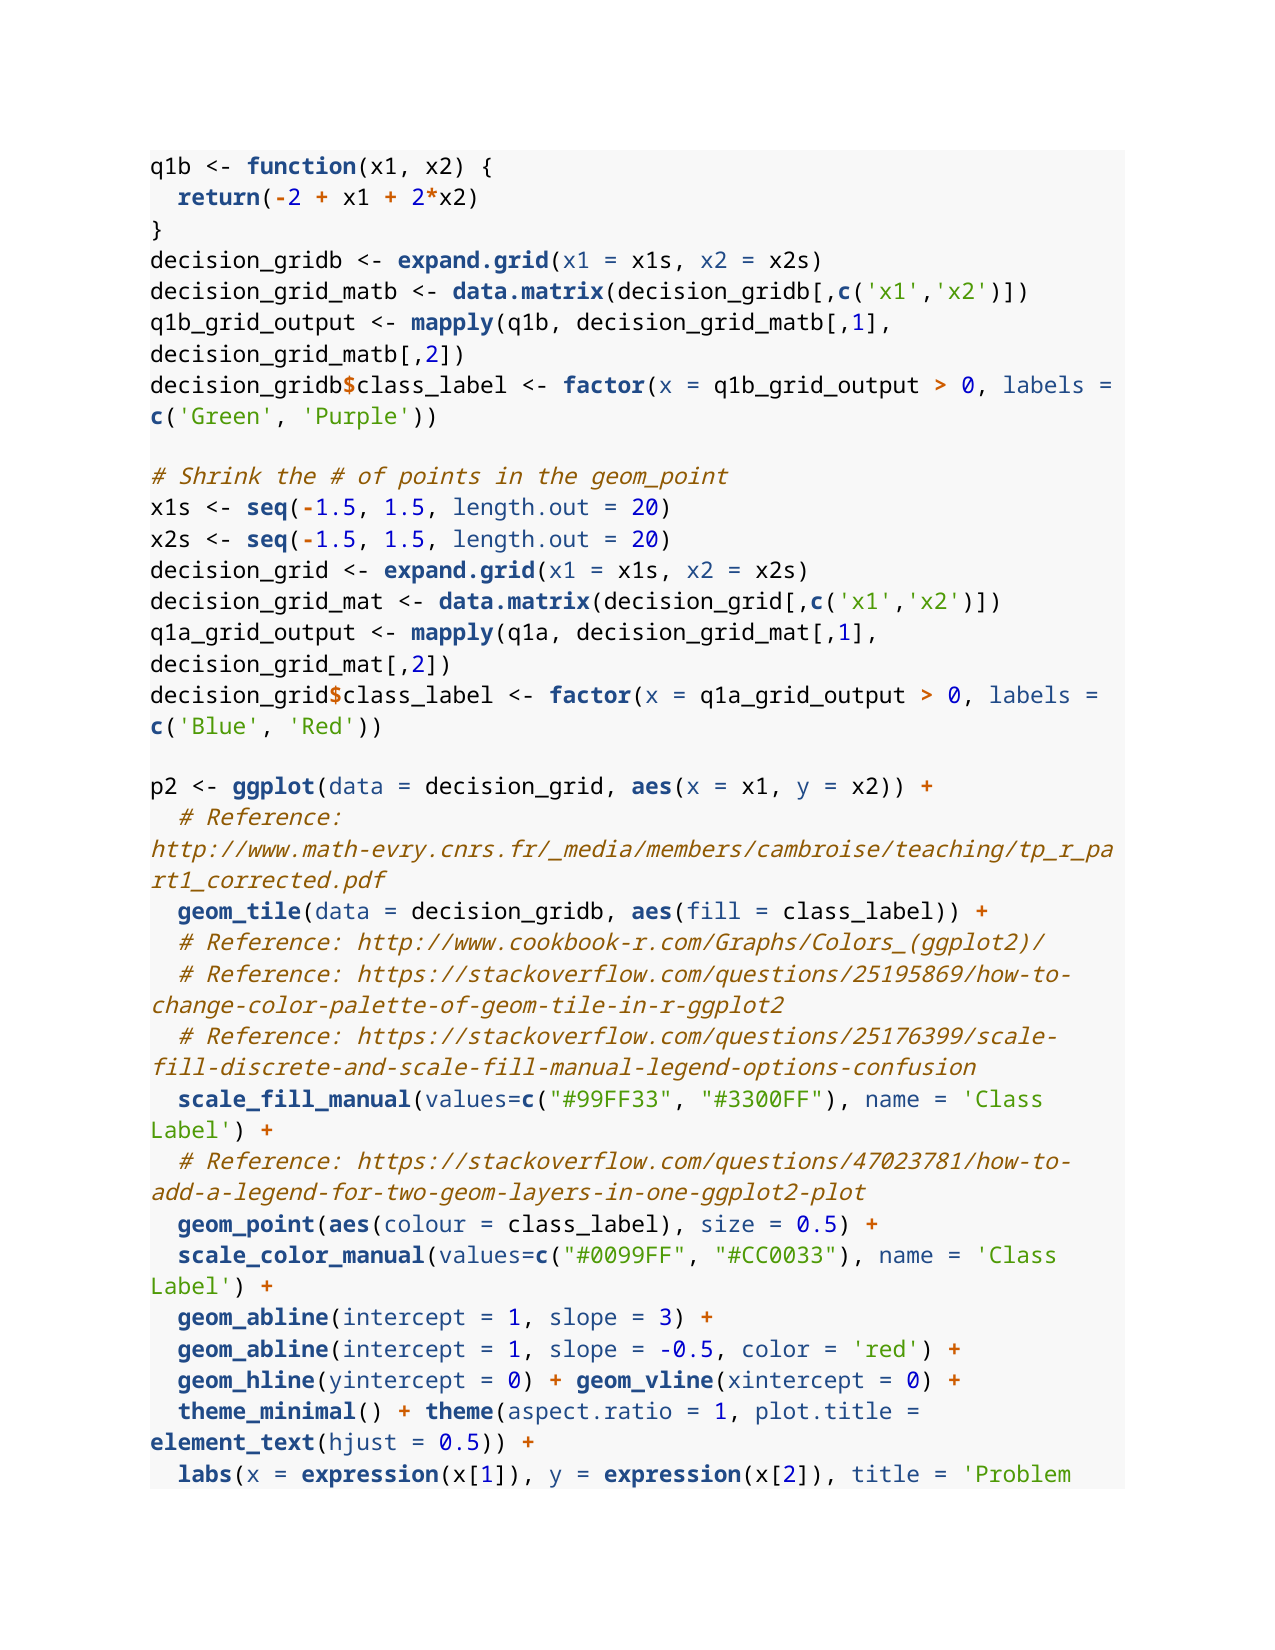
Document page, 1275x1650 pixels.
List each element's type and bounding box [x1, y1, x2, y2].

text [150, 150, 1125, 1489]
